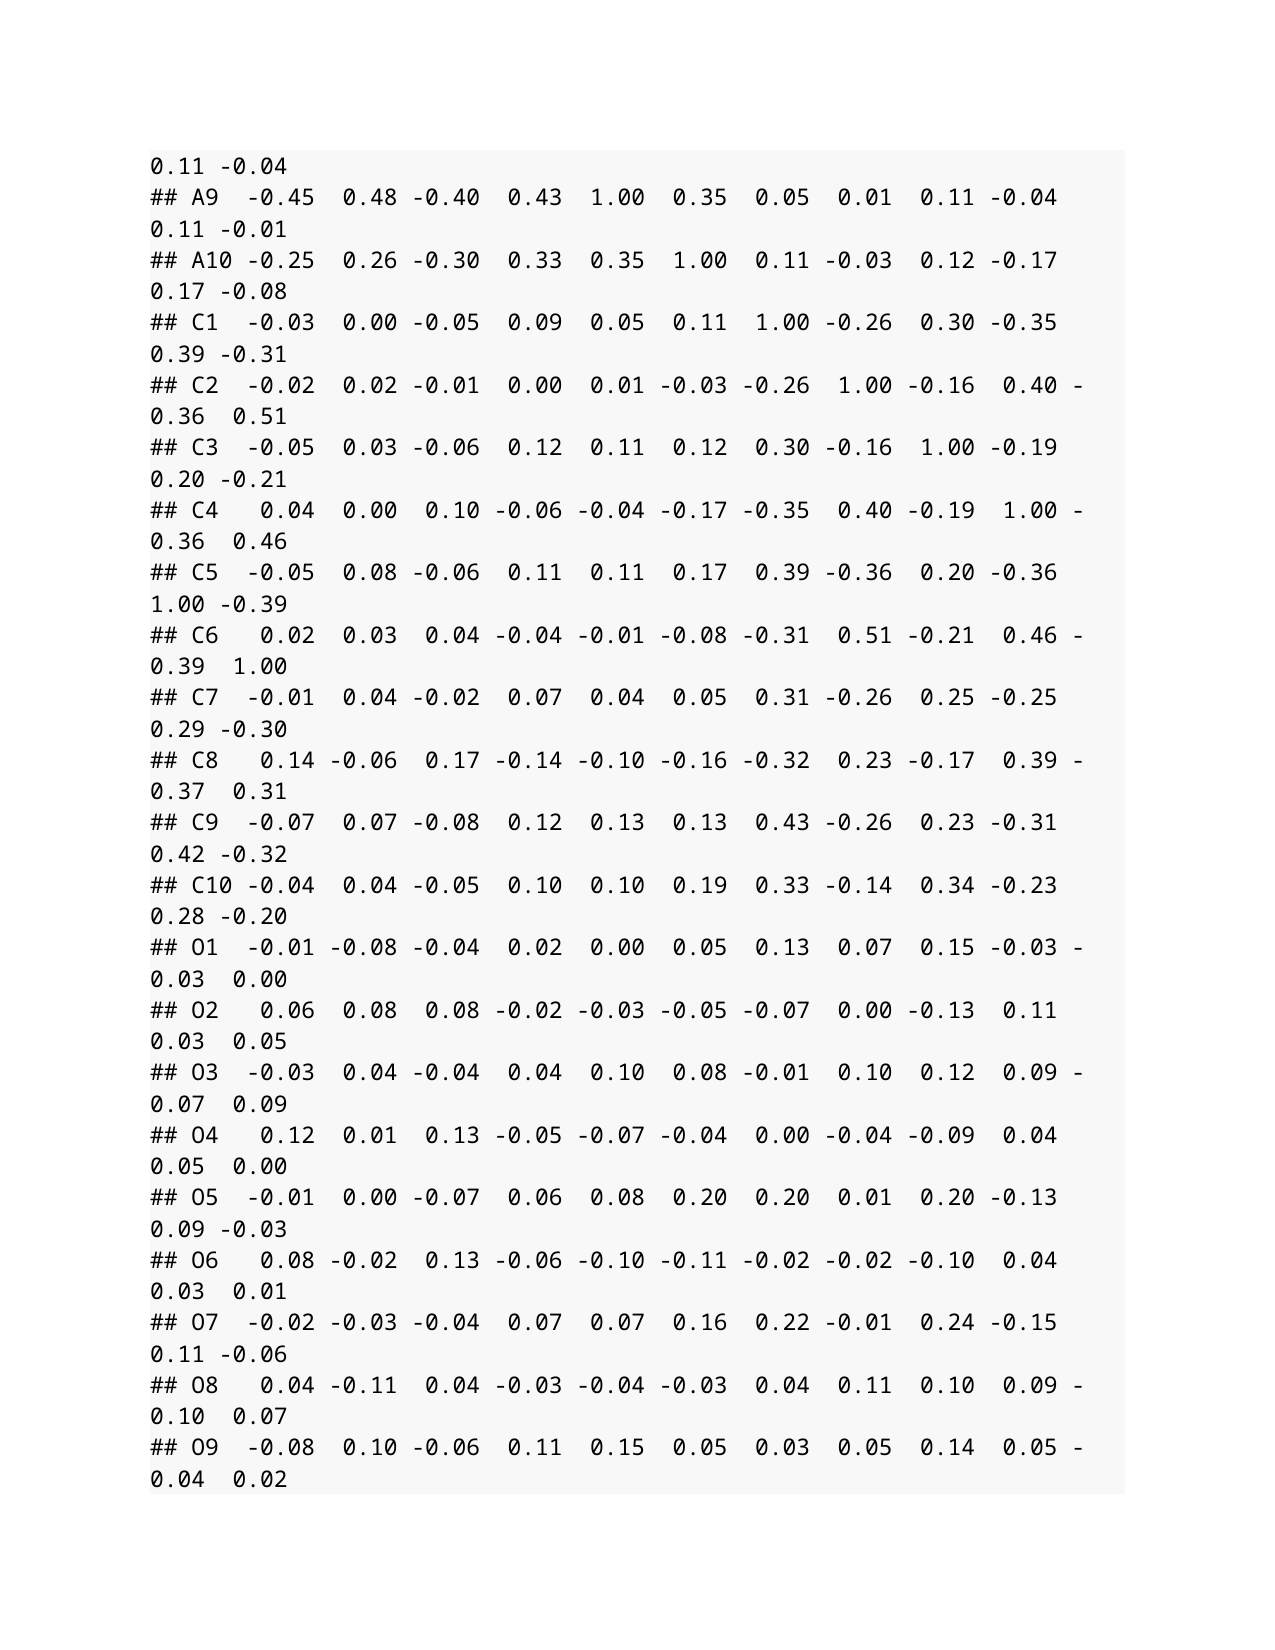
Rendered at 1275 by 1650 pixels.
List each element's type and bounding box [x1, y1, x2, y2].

text [150, 150, 1125, 1494]
